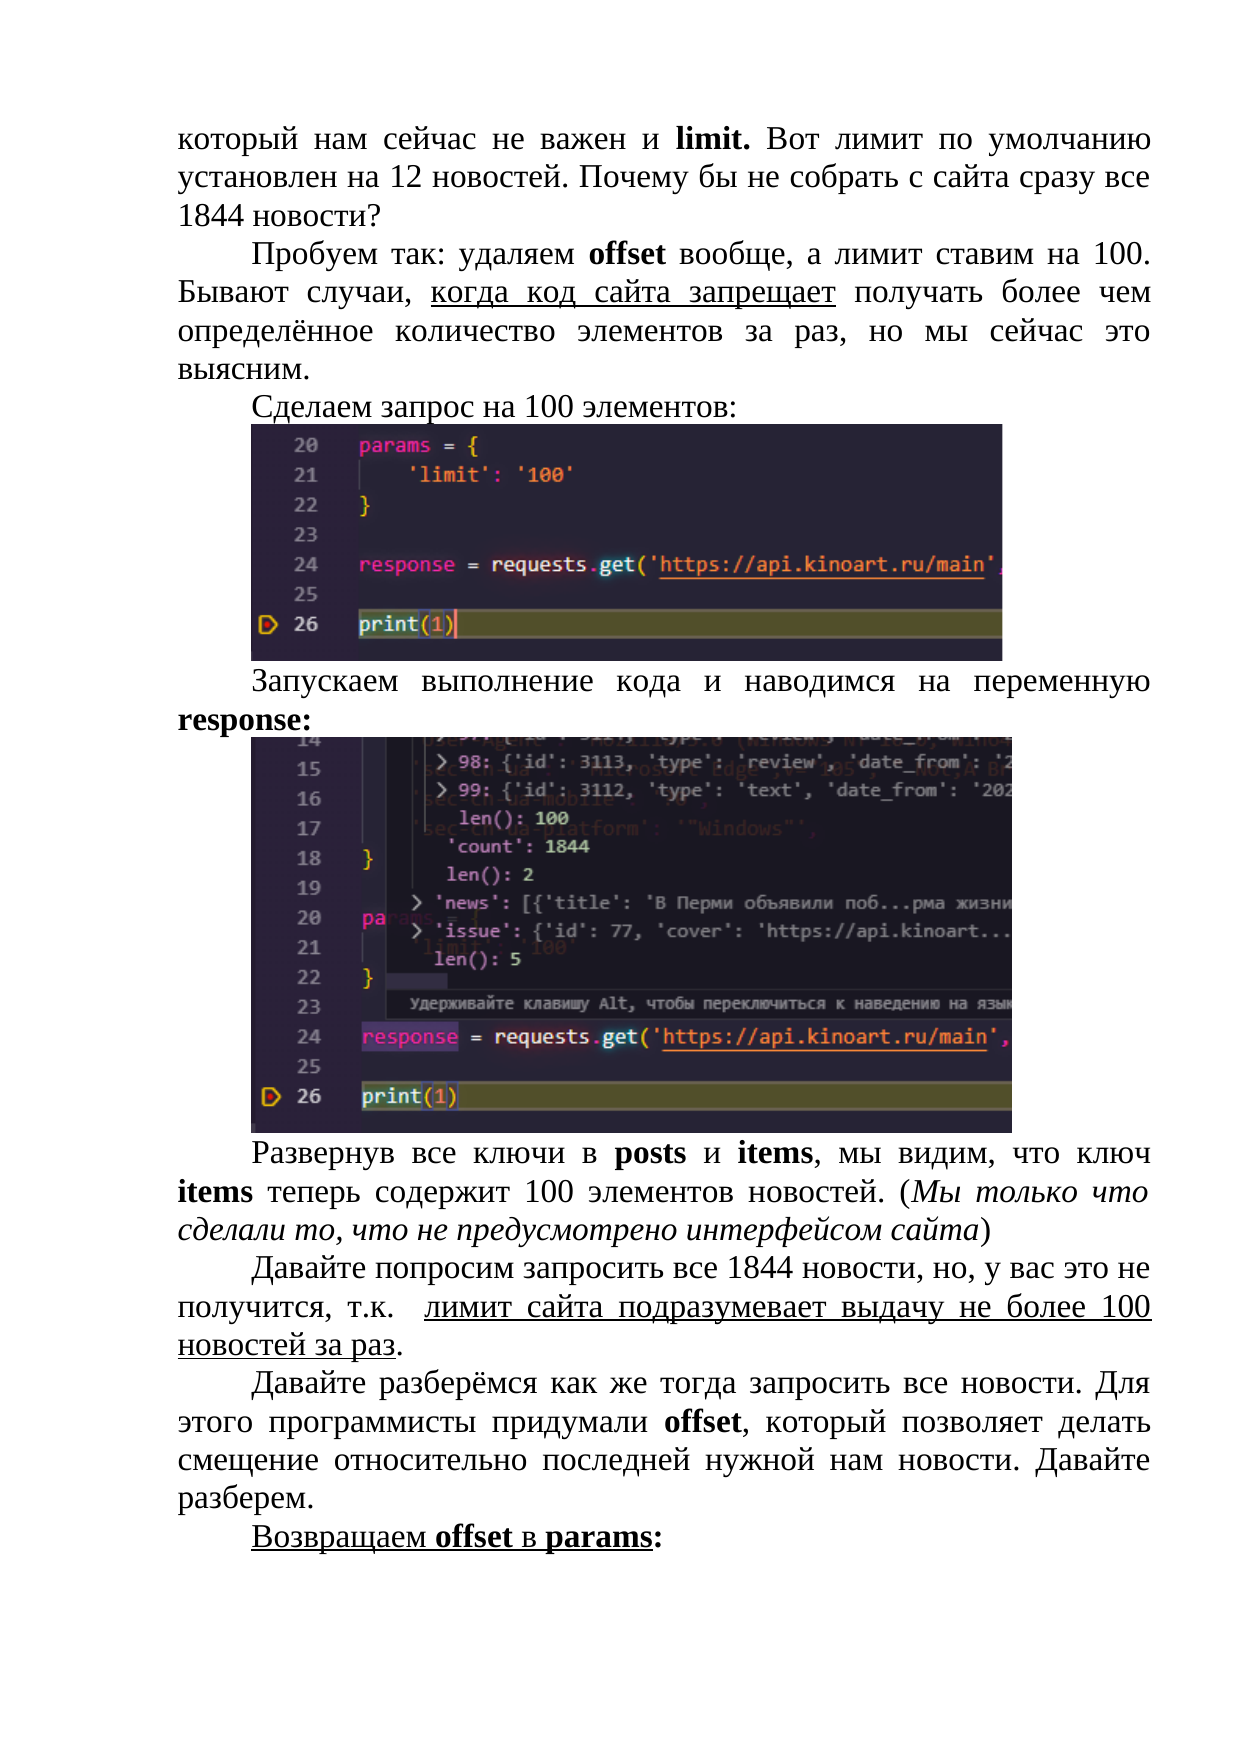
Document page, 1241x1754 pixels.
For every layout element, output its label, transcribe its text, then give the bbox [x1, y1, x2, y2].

picture [251, 737, 1012, 1133]
text Возвращаем offset в params: [177, 1516, 1152, 1554]
text Пробуем так: удаляем offset вообще, а лимит ставим на 100. Бывают случаи, когда код сайта запрещает получать более чем определённое количество элементов за раз, но мы сейчас это выясним. [177, 233, 1152, 386]
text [177, 118, 1152, 233]
text Запускаем выполнение кода и наводимся на переменную response: [177, 661, 1152, 737]
text Развернув все ключи в posts и items, мы видим, что ключ items теперь содержит 100 элементов новостей. (Мы только что сделали то, что не предусмотрено интерфейсом сайта) [177, 1133, 1152, 1248]
text Давайте разберёмся как же тогда запросить все новости. Для этого программисты придумали offset, который позволяет делать смещение относительно последней нужной нам новости. Давайте разберем. [177, 1363, 1152, 1516]
text Сделаем запрос на 100 элементов: [177, 386, 1152, 425]
picture [251, 424, 1003, 661]
text Давайте попросим запросить все 1844 новости, но, у вас это не получится, т.к. лимит сайта подразумевает выдачу не более 100 новостей за раз. [177, 1248, 1152, 1363]
